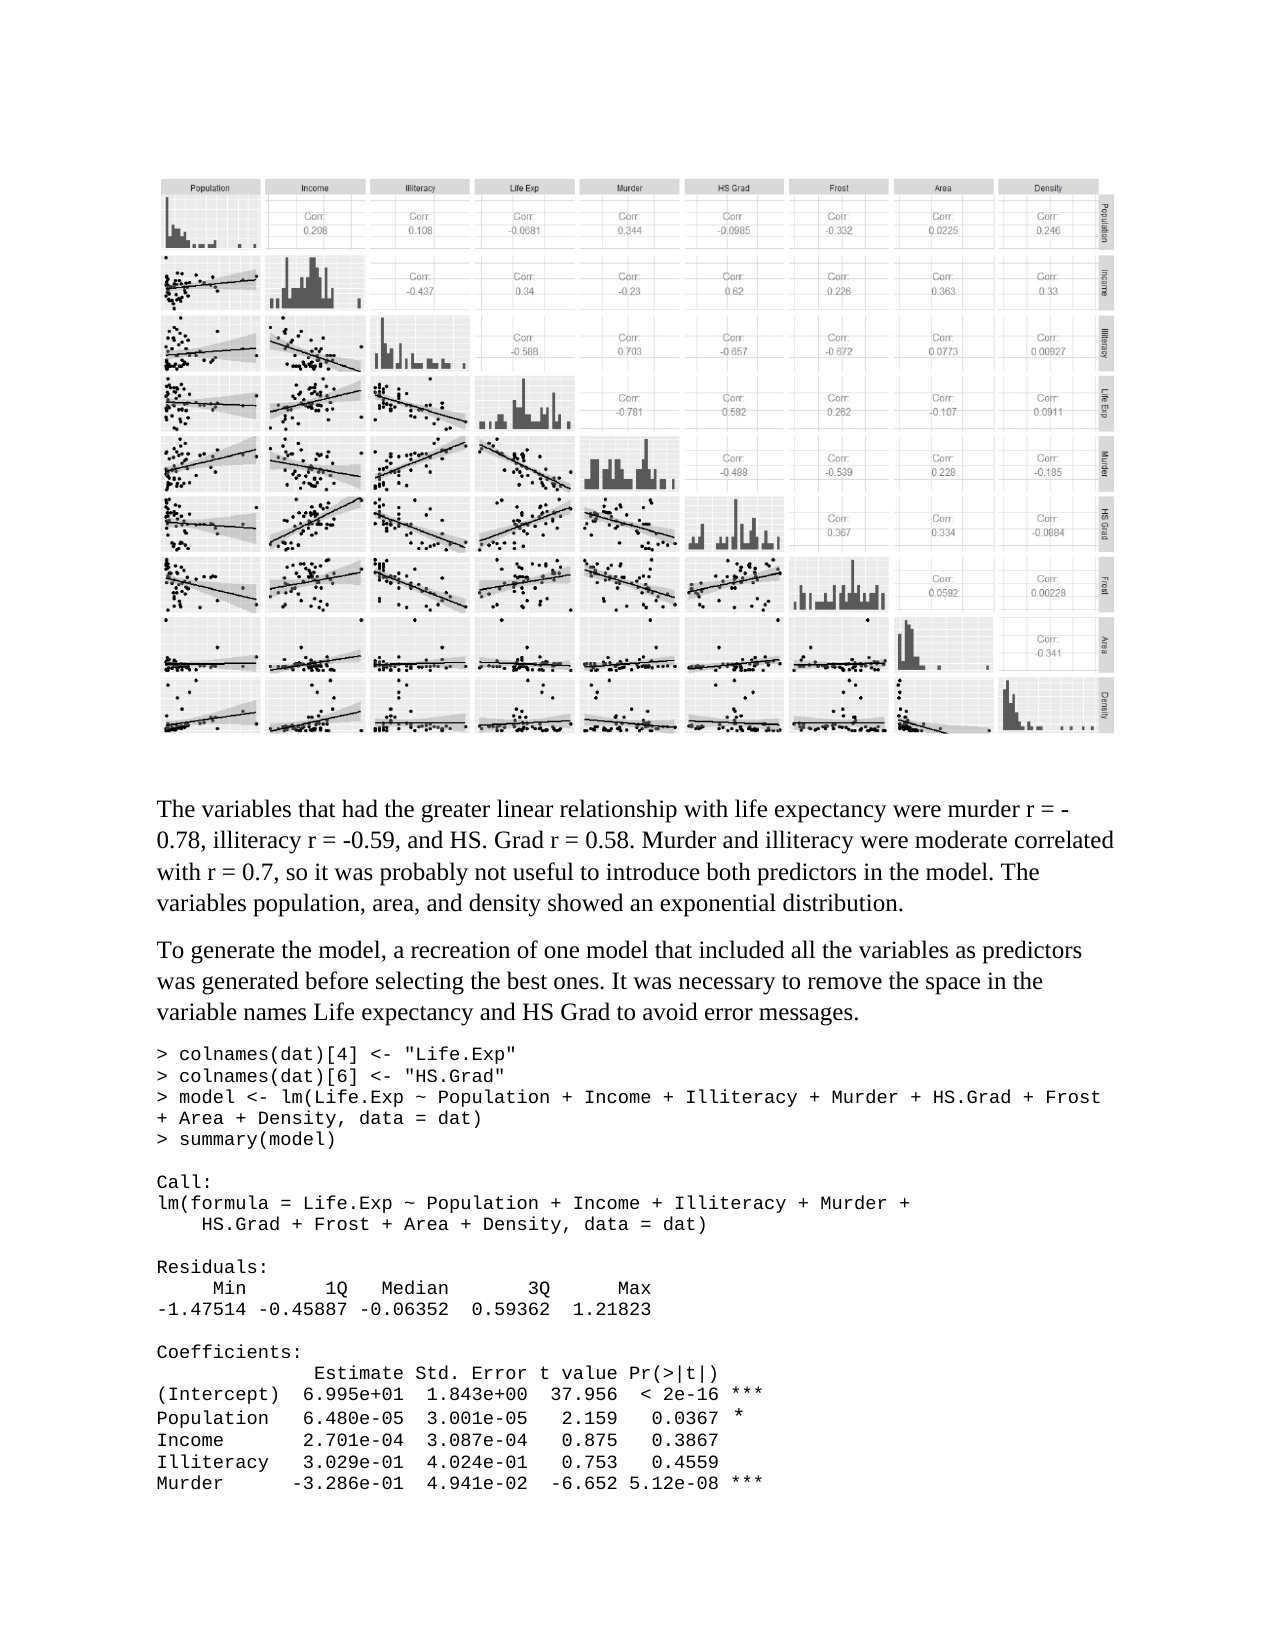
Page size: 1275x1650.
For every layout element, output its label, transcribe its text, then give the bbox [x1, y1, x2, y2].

text > colnames(dat)[6] <- "HS.Grad" [156, 1066, 1118, 1088]
text Coefficients: [156, 1343, 1118, 1364]
text The variables that had the greater linear relationship with life expectancy were murder r = -0.78, illiteracy r = -0.59, and HS. Grad r = 0.58. Murder and illiteracy were moderate correlated with r = 0.7, so it was probably not useful to introduce both predictors in the model. The variables population, area, and density showed an exponential distribution. [156, 738, 1118, 916]
text Residuals: [156, 1258, 1118, 1279]
text > summary(model) [156, 1130, 1118, 1151]
text (Intercept) 6.995e+01 1.843e+00 37.956 < 2e-16 *** [156, 1385, 1118, 1406]
text Population 6.480e-05 3.001e-05 2.159 0.0367 * [156, 1406, 1118, 1431]
text -1.47514 -0.45887 -0.06352 0.59362 1.21823 [156, 1300, 1118, 1321]
text > colnames(dat)[4] <- "Life.Exp" [156, 1045, 1118, 1066]
picture [156, 174, 1119, 738]
text Call: [156, 1173, 1118, 1194]
text > model <- lm(Life.Exp ~ Population + Income + Illiteracy + Murder + HS.Grad + Frost + Area + Density, data = dat) [156, 1088, 1118, 1130]
text lm(formula = Life.Exp ~ Population + Income + Illiteracy + Murder + [156, 1194, 1118, 1215]
text To generate the model, a recreation of one model that included all the variables as predictors was generated before selecting the best ones. It was necessary to remove the space in the variable names Life expectancy and HS Grad to avoid error messages. [156, 935, 1118, 1026]
text Min 1Q Median 3Q Max [156, 1279, 1118, 1300]
text Estimate Std. Error t value Pr(>|t|) [156, 1364, 1118, 1385]
text HS.Grad + Frost + Area + Density, data = dat) [156, 1215, 1118, 1236]
text Income 2.701e-04 3.087e-04 0.875 0.3867 [156, 1431, 1118, 1452]
text Illiteracy 3.029e-01 4.024e-01 0.753 0.4559 [156, 1452, 1118, 1474]
text Murder -3.286e-01 4.941e-02 -6.652 5.12e-08 *** [156, 1474, 1118, 1495]
